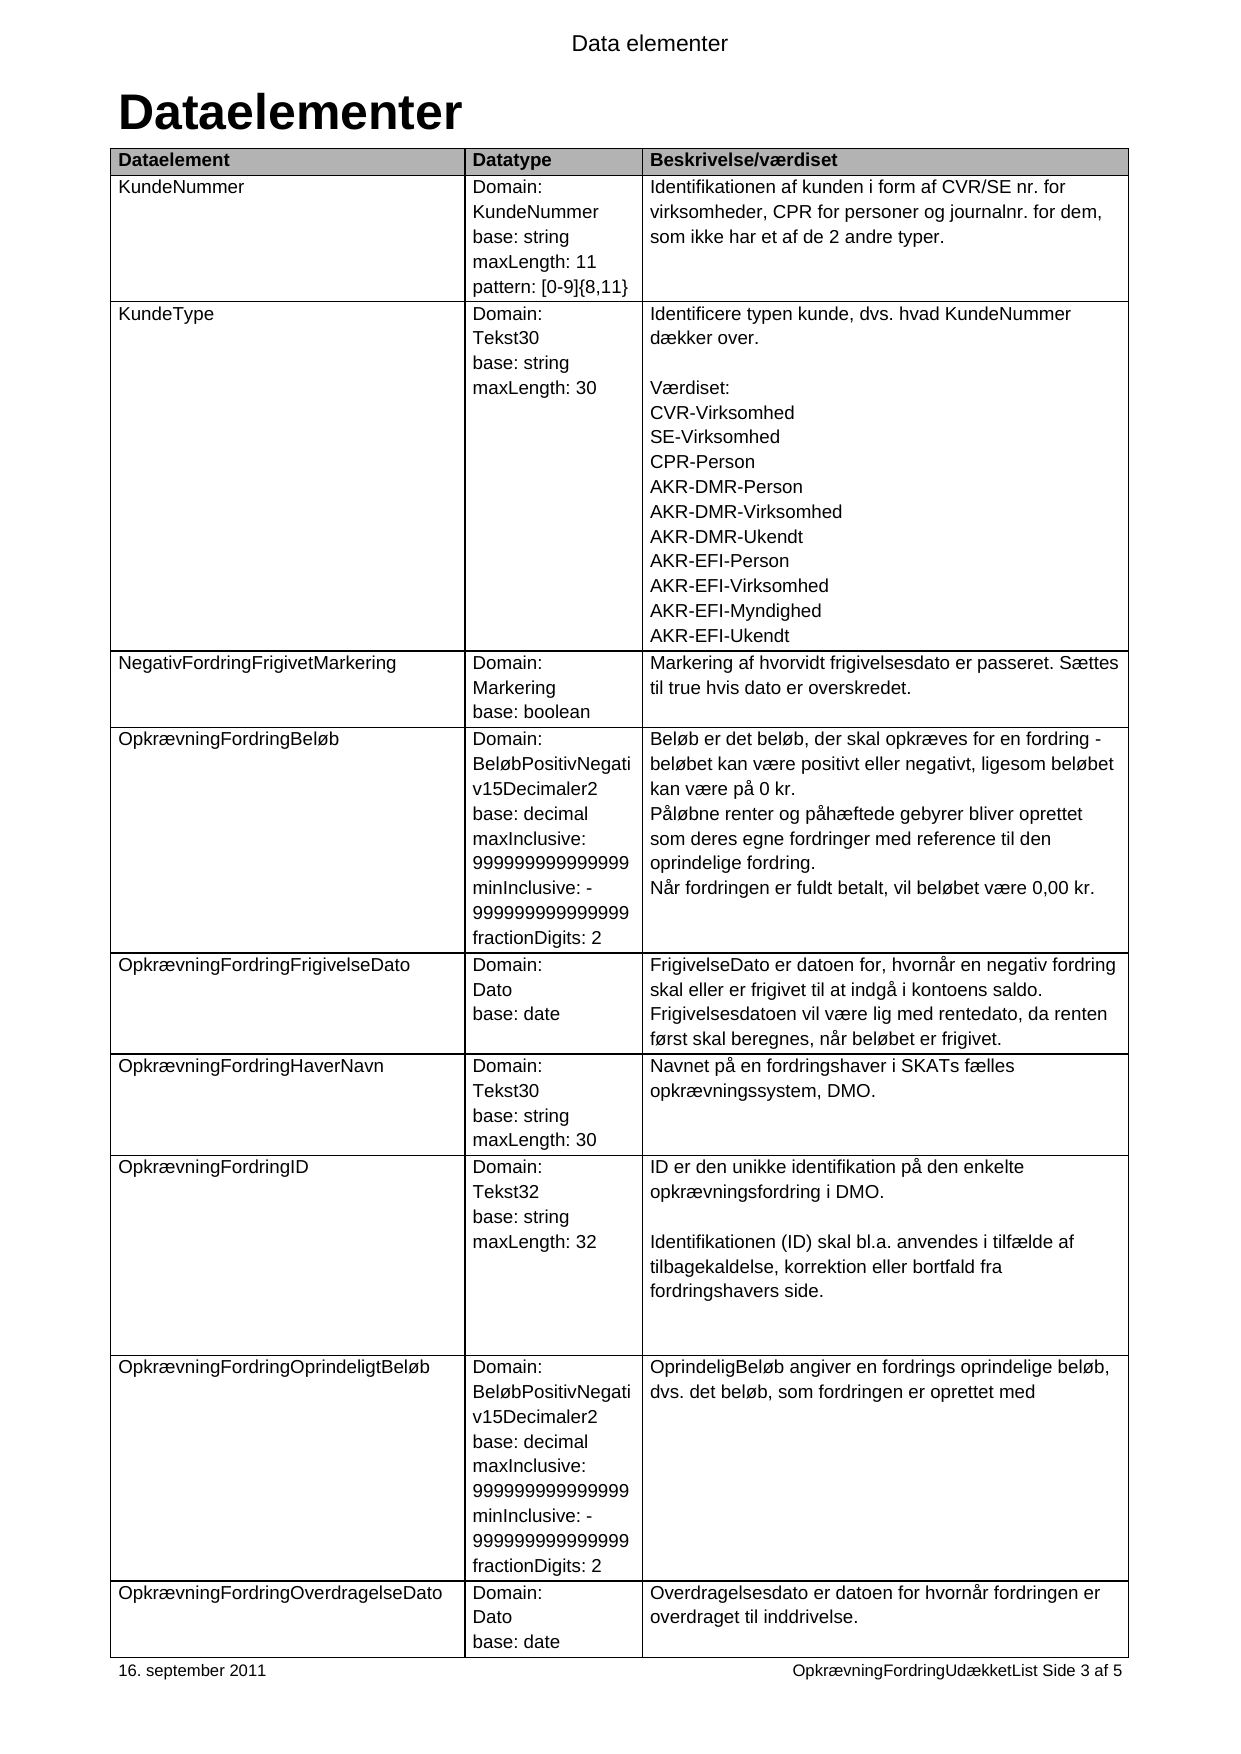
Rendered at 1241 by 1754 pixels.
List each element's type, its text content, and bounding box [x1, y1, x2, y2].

table_cell Domain: Dato base: date [466, 1582, 642, 1656]
table_cell OpkrævningFordringOverdragelseDato [111, 1582, 464, 1656]
table_cell FrigivelseDato er datoen for, hvornår en negativ fordring skal eller er frigivet til at indgå i kontoens saldo. Frigivelsesdatoen vil være lig med rentedato, da renten først skal beregnes, når beløbet er frigivet. [643, 954, 1128, 1053]
table_cell Navnet på en fordringshaver i SKATs fælles opkrævningssystem, DMO. [643, 1055, 1128, 1155]
table_cell Domain: Markering base: boolean [466, 652, 642, 727]
table_cell Overdragelsesdato er datoen for hvornår fordringen er overdraget til inddrivelse. [643, 1582, 1128, 1656]
table_cell OprindeligBeløb angiver en fordrings oprindelige beløb, dvs. det beløb, som fordringen er oprettet med [643, 1356, 1128, 1580]
table_header Dataelement [111, 149, 464, 175]
table_header Beskrivelse/værdiset [643, 149, 1128, 175]
table_cell Identifikationen af kunden i form af CVR/SE nr. for virksomheder, CPR for personer og journalnr. for dem, som ikke har et af de 2 andre typer. [643, 176, 1128, 301]
table_cell KundeType [111, 302, 464, 650]
table_cell OpkrævningFordringID [111, 1156, 464, 1354]
table_cell Identificere typen kunde, dvs. hvad KundeNummer dækker over. Værdiset: CVR-Virksomhed SE-Virksomhed CPR-Person AKR-DMR-Person AKR-DMR-Virksomhed AKR-DMR-Ukendt AKR-EFI-Person AKR-EFI-Virksomhed AKR-EFI-Myndighed AKR-EFI-Ukendt [643, 302, 1128, 650]
table_cell Markering af hvorvidt frigivelsesdato er passeret. Sættes til true hvis dato er overskredet. [643, 652, 1128, 727]
table_cell OpkrævningFordringOprindeligtBeløb [111, 1356, 464, 1580]
table_cell OpkrævningFordringBeløb [111, 728, 464, 952]
text Dataelementer [118, 82, 1181, 140]
table_header Datatype [466, 149, 642, 175]
table_cell KundeNummer [111, 176, 464, 301]
table_cell OpkrævningFordringFrigivelseDato [111, 954, 464, 1053]
table_cell Domain: Dato base: date [466, 954, 642, 1053]
table_cell ID er den unikke identifikation på den enkelte opkrævningsfordring i DMO. Identifikationen (ID) skal bl.a. anvendes i tilfælde af tilbagekaldelse, korrektion eller bortfald fra fordringshavers side. [643, 1156, 1128, 1354]
table_cell NegativFordringFrigivetMarkering [111, 652, 464, 727]
table_cell Beløb er det beløb, der skal opkræves for en fordring - beløbet kan være positivt eller negativt, ligesom beløbet kan være på 0 kr. Påløbne renter og påhæftede gebyrer bliver oprettet som deres egne fordringer med reference til den oprindelige fordring. Når fordringen er fuldt betalt, vil beløbet være 0,00 kr. [643, 728, 1128, 952]
table_cell Domain: Tekst32 base: string maxLength: 32 [466, 1156, 642, 1354]
table_cell Domain: KundeNummer base: string maxLength: 11 pattern: [0-9]{8,11} [466, 176, 642, 301]
table_cell OpkrævningFordringHaverNavn [111, 1055, 464, 1155]
table_cell Domain: Tekst30 base: string maxLength: 30 [466, 302, 642, 650]
table_cell Domain: Tekst30 base: string maxLength: 30 [466, 1055, 642, 1155]
table_cell Domain: BeløbPositivNegativ15Decimaler2 base: decimal maxInclusive: 999999999999999 minInclusive: -999999999999999 fractionDigits: 2 [466, 728, 642, 952]
table_cell Domain: BeløbPositivNegativ15Decimaler2 base: decimal maxInclusive: 999999999999999 minInclusive: -999999999999999 fractionDigits: 2 [466, 1356, 642, 1580]
